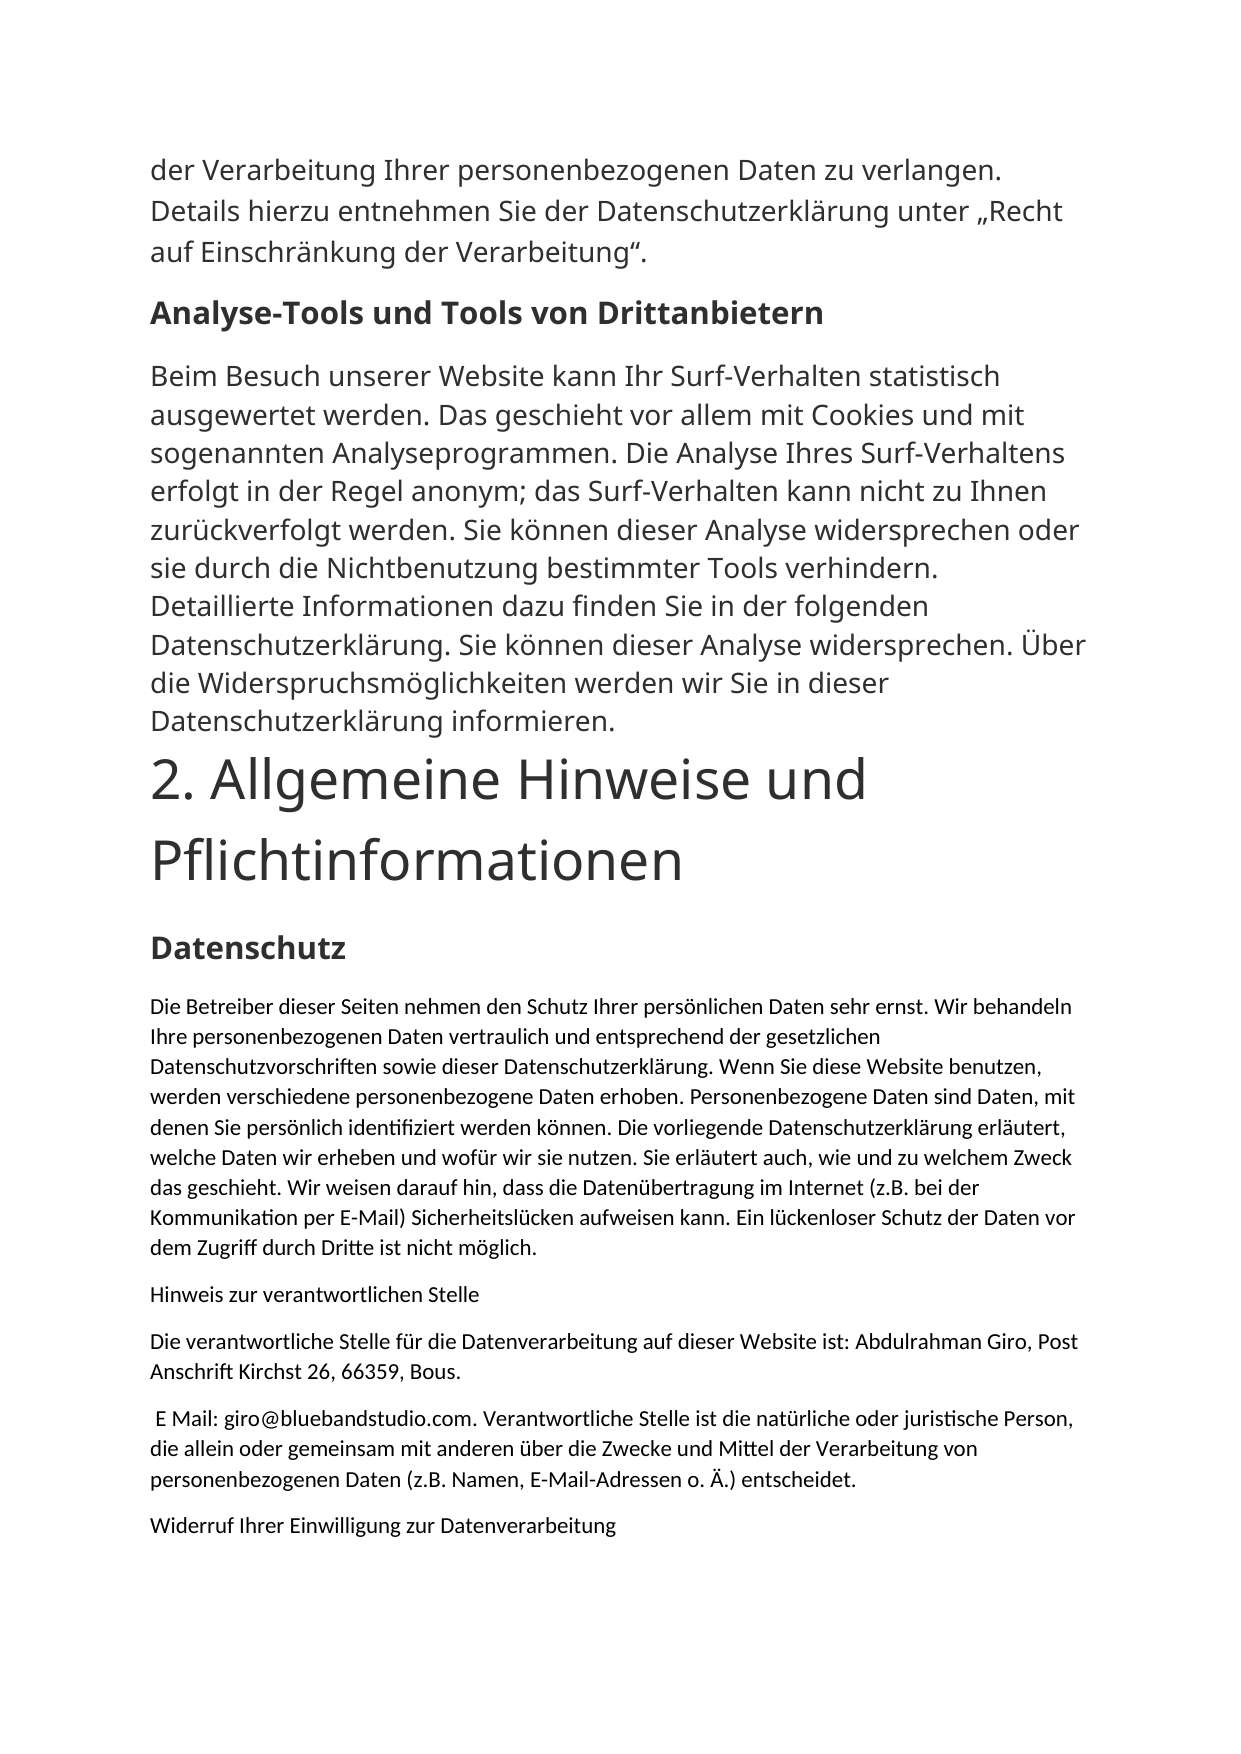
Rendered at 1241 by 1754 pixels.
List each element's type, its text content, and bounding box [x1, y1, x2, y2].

text Die Betreiber dieser Seiten nehmen den Schutz Ihrer persönlichen Daten sehr ernst. Wir behandeln Ihre personenbezogenen Daten vertraulich und entsprechend der gesetzlichen Datenschutzvorschriften sowie dieser Datenschutzerklärung. Wenn Sie diese Website benutzen, werden verschiedene personenbezogene Daten erhoben. Personenbezogene Daten sind Daten, mit denen Sie persönlich identifiziert werden können. Die vorliegende Datenschutzerklärung erläutert, welche Daten wir erheben und wofür wir sie nutzen. Sie erläutert auch, wie und zu welchem Zweck das geschieht. Wir weisen darauf hin, dass die Datenübertragung im Internet (z.B. bei der Kommunikation per E-Mail) Sicherheitslücken aufweisen kann. Ein lückenloser Schutz der Daten vor dem Zugriff durch Dritte ist nicht möglich. [150, 992, 1090, 1262]
text Hinweis zur verantwortlichen Stelle [150, 1280, 1090, 1308]
text Beim Besuch unserer Website kann Ihr Surf-Verhalten statistisch ausgewertet werden. Das geschieht vor allem mit Cookies und mit sogenannten Analyseprogrammen. Die Analyse Ihres Surf-Verhaltens erfolgt in der Regel anonym; das Surf-Verhalten kann nicht zu Ihnen zurückverfolgt werden. Sie können dieser Analyse widersprechen oder sie durch die Nichtbenutzung bestimmter Tools verhindern. Detaillierte Informationen dazu finden Sie in der folgenden Datenschutzerklärung. Sie können dieser Analyse widersprechen. Über die Widerspruchsmöglichkeiten werden wir Sie in dieser Datenschutzerklärung informieren. [150, 357, 1090, 740]
text Die verantwortliche Stelle für die Datenverarbeitung auf dieser Website ist: Abdulrahman Giro, Post Anschrift Kirchst 26, 66359, Bous. [150, 1327, 1090, 1386]
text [150, 150, 1090, 271]
subtitle Analyse-Tools und Tools von Drittanbietern [150, 291, 1090, 333]
subtitle 2. Allgemeine Hinweise und Pflichtinformationen [150, 740, 1090, 896]
subtitle Datenschutz [150, 926, 1090, 968]
text E Mail: giro@bluebandstudio.com. Verantwortliche Stelle ist die natürliche oder juristische Person, die allein oder gemeinsam mit anderen über die Zwecke und Mittel der Verarbeitung von personenbezogenen Daten (z.B. Namen, E-Mail-Adressen o. Ä.) entscheidet. [150, 1404, 1090, 1493]
text Widerruf Ihrer Einwilligung zur Datenverarbeitung [150, 1512, 1090, 1540]
